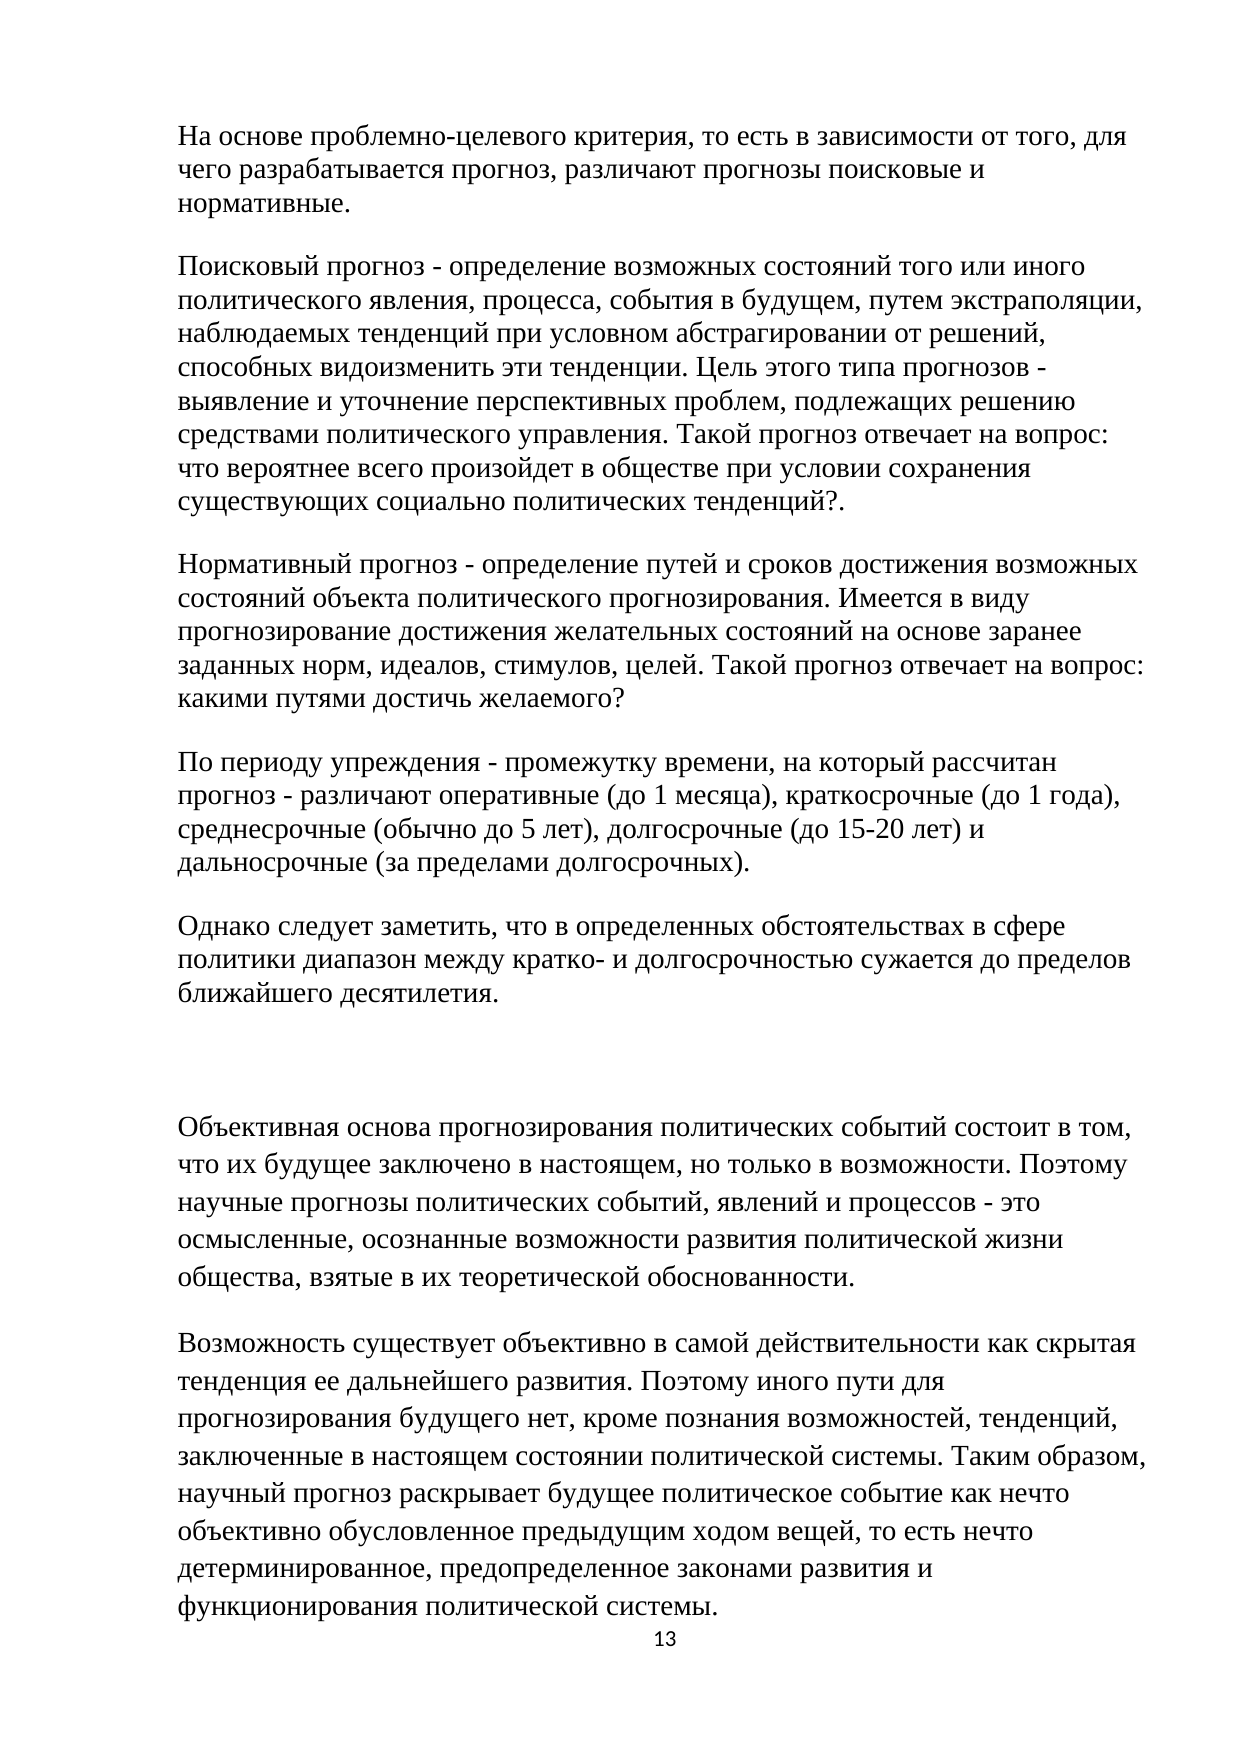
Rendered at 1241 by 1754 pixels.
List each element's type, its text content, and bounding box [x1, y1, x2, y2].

text Поисковый прогноз - определение возможных состояний того или иного политического явления, процесса, события в будущем, путем экстраполяции, наблюдаемых тенденций при условном абстрагировании от решений, способных видоизменить эти тенденции. Цель этого типа прогнозов - выявление и уточнение перспективных проблем, подлежащих решению средствами политического управления. Такой прогноз отвечает на вопрос: что вероятнее всего произойдет в обществе при условии сохранения существующих социально политических тенденций?. [177, 248, 1152, 517]
text Нормативный прогноз - определение путей и сроков достижения возможных состояний объекта политического прогнозирования. Имеется в виду прогнозирование достижения желательных состояний на основе заранее заданных норм, идеалов, стимулов, целей. Такой прогноз отвечает на вопрос: какими путями достичь желаемого? [177, 546, 1152, 714]
text По периоду упреждения - промежутку времени, на который рассчитан прогноз - различают оперативные (до 1 месяца), краткосрочные (до 1 года), среднесрочные (обычно до 5 лет), долгосрочные (до 15-20 лет) и дальносрочные (за пределами долгосрочных). [177, 744, 1152, 878]
text Возможность существует объективно в самой действительности как скрытая тенденция ее дальнейшего развития. Поэтому иного пути для прогнозирования будущего нет, кроме познания возможностей, тенденций, заключенные в настоящем состоянии политической системы. Таким образом, научный прогноз раскрывает будущее политическое событие как нечто объективно обусловленное предыдущим ходом вещей, то есть нечто детерминированное, предопределенное законами развития и функционирования политической системы. [177, 1321, 1152, 1621]
text На основе проблемно-целевого критерия, то есть в зависимости от того, для чего разрабатывается прогноз, различают прогнозы поисковые и нормативные. [177, 118, 1152, 219]
text Объективная основа прогнозирования политических событий состоит в том, что их будущее заключено в настоящем, но только в возможности. Поэтому научные прогнозы политических событий, явлений и процессов - это осмысленные, осознанные возможности развития политической жизни общества, взятые в их теоретической обоснованности. [177, 1105, 1152, 1292]
text Однако следует заметить, что в определенных обстоятельствах в сфере политики диапазон между кратко- и долгосрочностью сужается до пределов ближайшего десятилетия. [177, 908, 1152, 1008]
